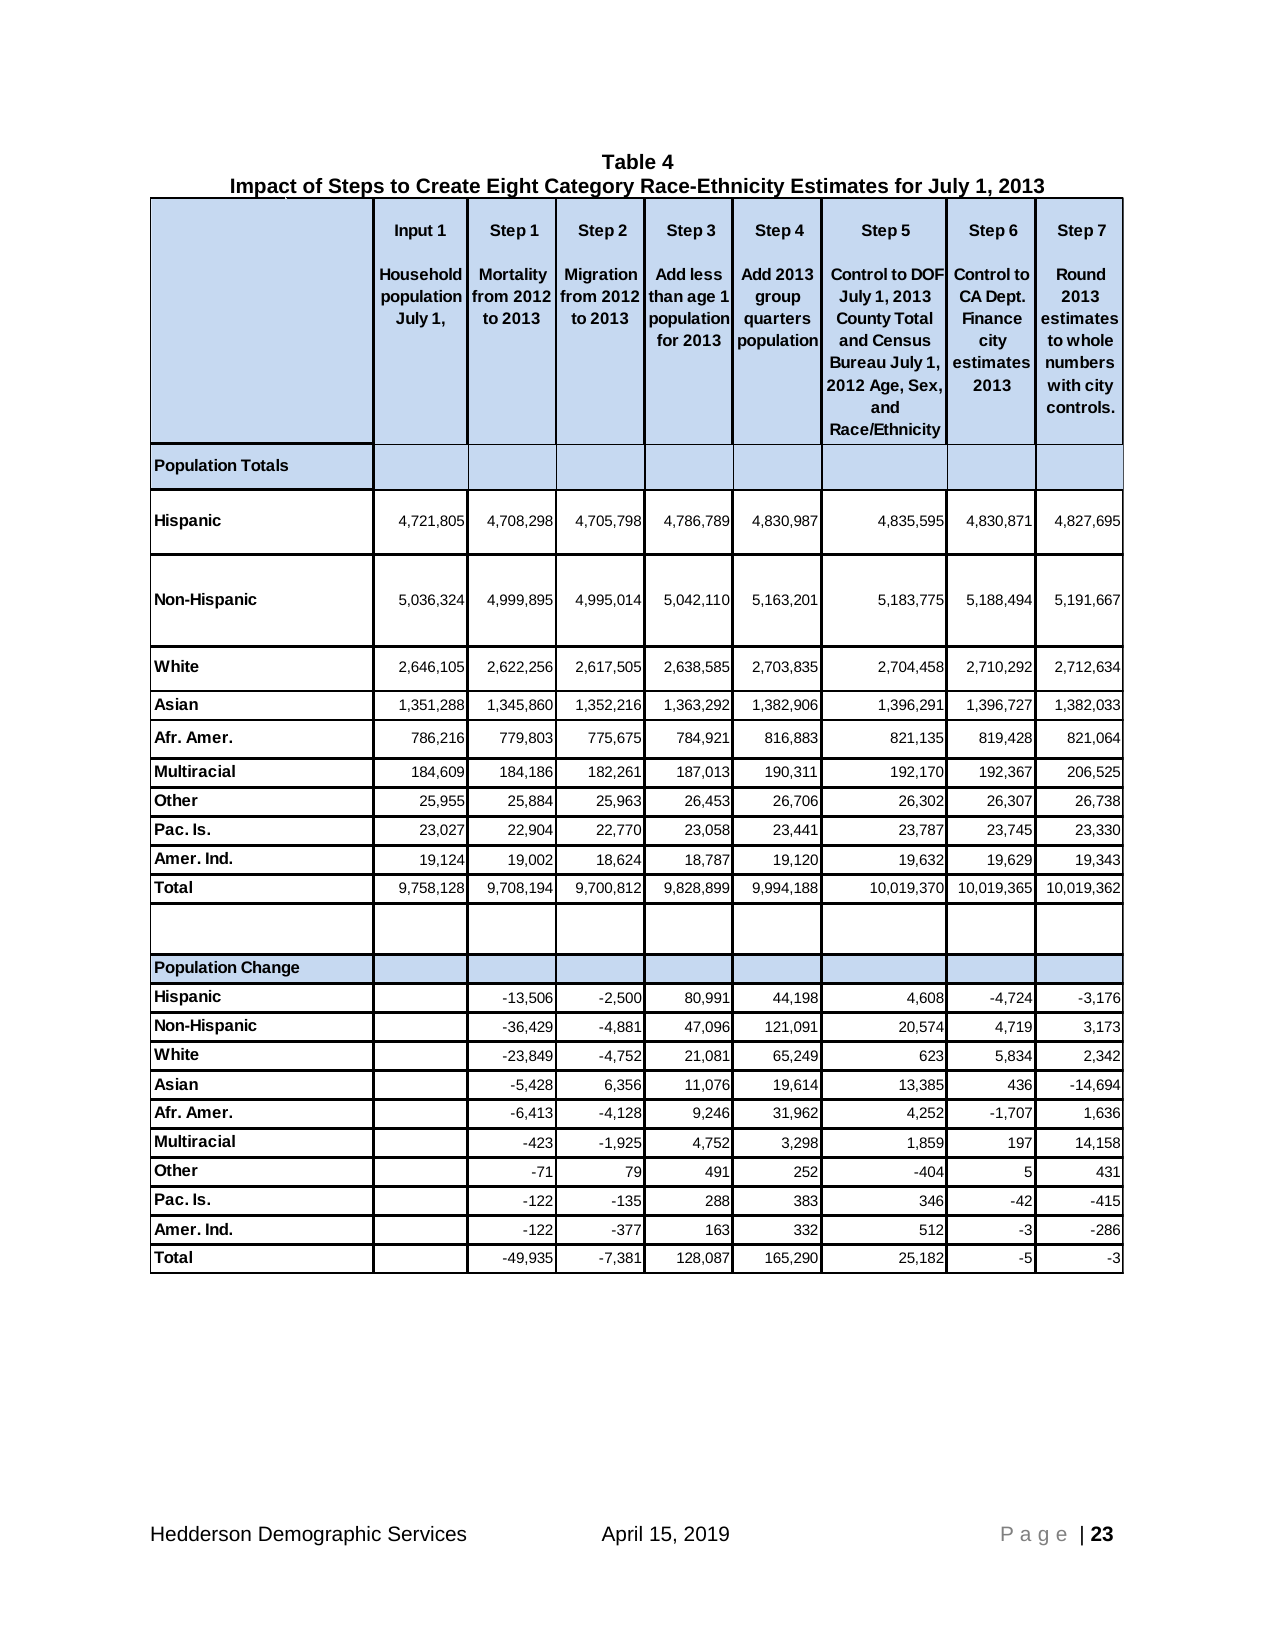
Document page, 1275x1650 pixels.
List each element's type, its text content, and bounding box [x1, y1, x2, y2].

text Impact of Steps to Create Eight Category Race-Ethnicity Estimates for July 1, 2013 [150, 174, 1125, 198]
text Table 4 [150, 150, 1125, 174]
